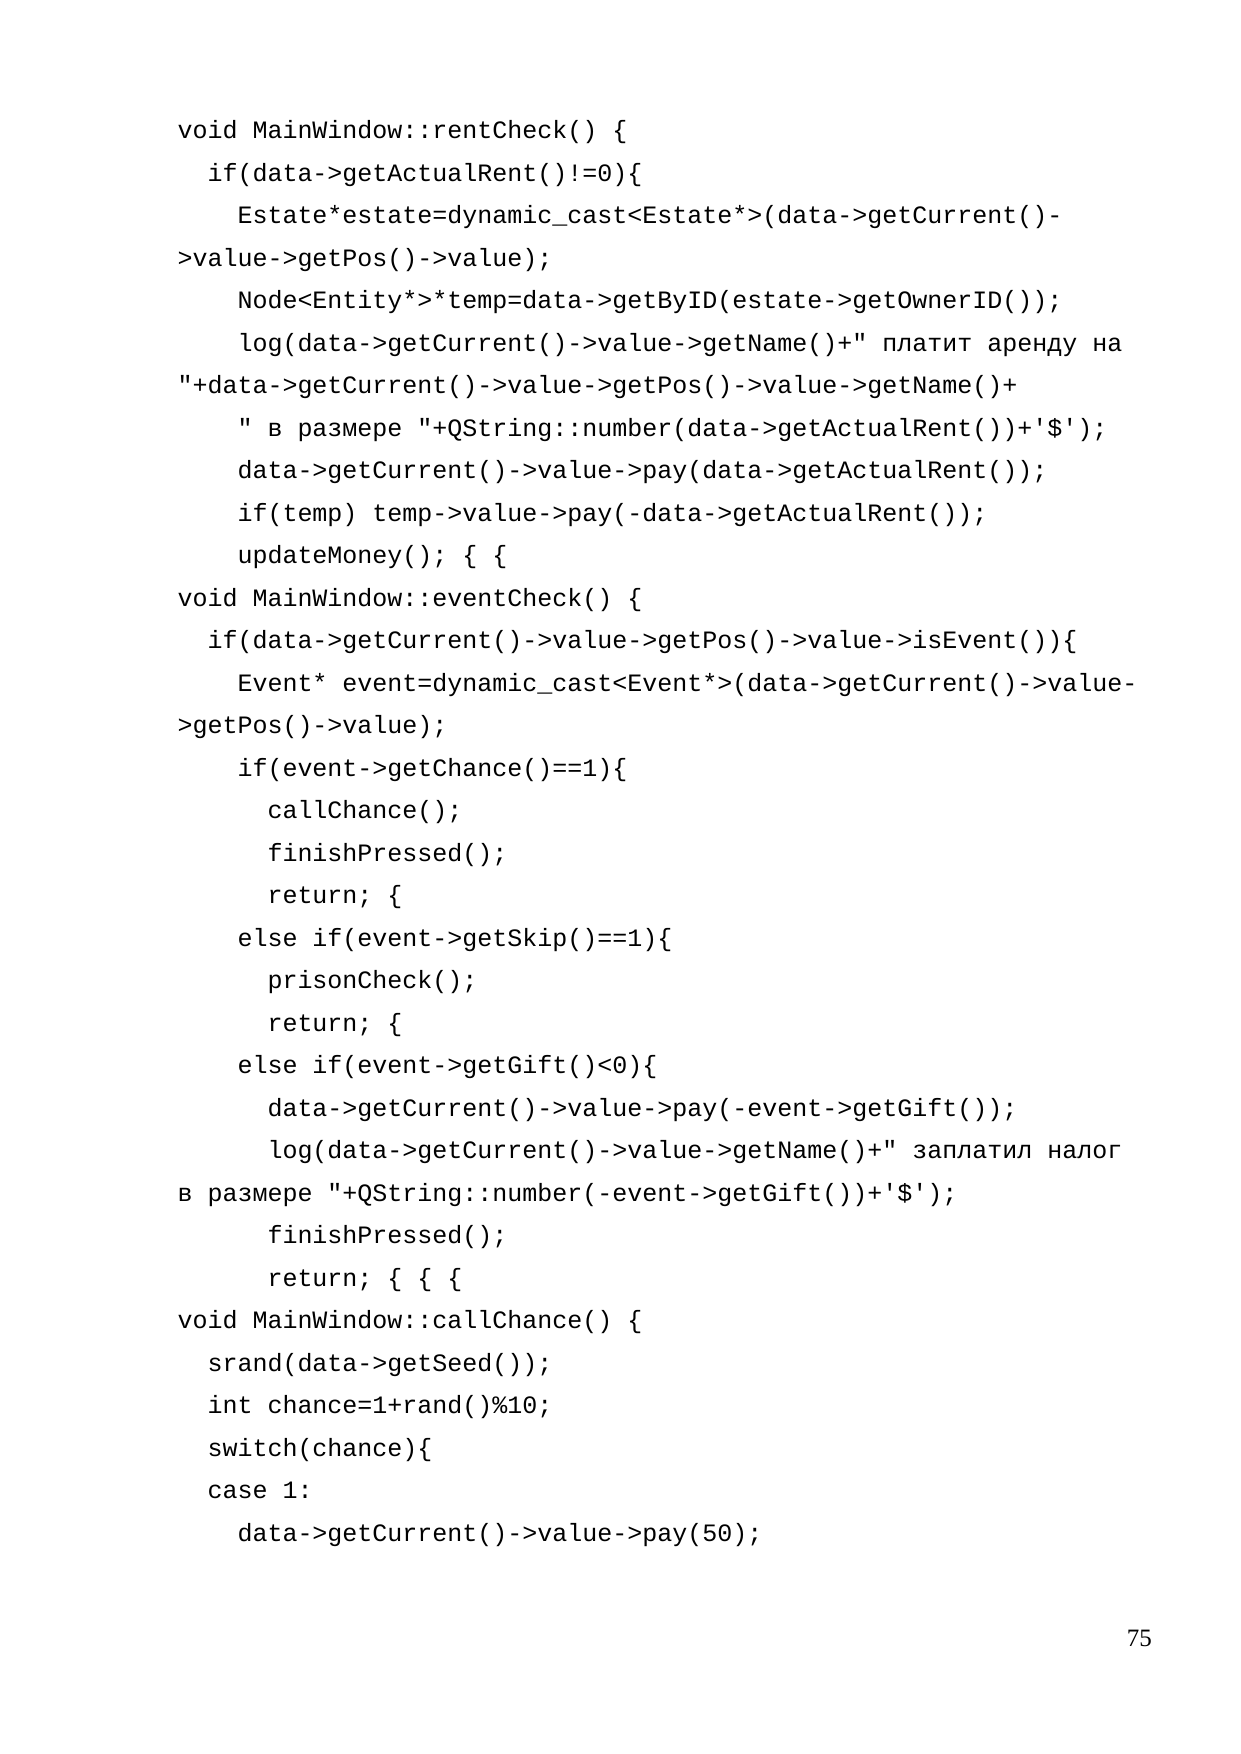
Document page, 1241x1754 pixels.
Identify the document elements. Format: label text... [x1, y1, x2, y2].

text if(temp) temp->value->pay(-data->getActualRent()); [177, 501, 1152, 529]
text return; { [177, 1011, 1152, 1039]
text return; { { { [177, 1266, 1152, 1294]
text if(data->getCurrent()->value->getPos()->value->isEvent()){ [177, 628, 1152, 656]
text int chance=1+rand()%10; [177, 1393, 1152, 1421]
text " в размере "+QString::number(data->getActualRent())+'$'); [177, 416, 1152, 444]
text srand(data->getSeed()); [177, 1351, 1152, 1379]
text void MainWindow::rentCheck() { [177, 118, 1152, 146]
text finishPressed(); [177, 1223, 1152, 1251]
text if(event->getChance()==1){ [177, 756, 1152, 784]
text void MainWindow::callChance() { [177, 1308, 1152, 1336]
text void MainWindow::eventCheck() { [177, 586, 1152, 614]
text Estate*estate=dynamic_cast<Estate*>(data->getCurrent()->value->getPos()->value); [177, 203, 1152, 274]
text return; { [177, 883, 1152, 911]
text switch(chance){ [177, 1436, 1152, 1464]
text data->getCurrent()->value->pay(-event->getGift()); [177, 1096, 1152, 1124]
text Event* event=dynamic_cast<Event*>(data->getCurrent()->value->getPos()->value); [177, 671, 1152, 741]
text finishPressed(); [177, 841, 1152, 869]
text log(data->getCurrent()->value->getName()+" платит аренду на "+data->getCurrent()->value->getPos()->value->getName()+ [177, 331, 1152, 401]
text data->getCurrent()->value->pay(data->getActualRent()); [177, 458, 1152, 486]
text else if(event->getGift()<0){ [177, 1053, 1152, 1081]
text case 1: [177, 1478, 1152, 1506]
text prisonCheck(); [177, 968, 1152, 996]
text Node<Entity*>*temp=data->getByID(estate->getOwnerID()); [177, 288, 1152, 316]
text else if(event->getSkip()==1){ [177, 926, 1152, 954]
text updateMoney(); { { [177, 543, 1152, 571]
text log(data->getCurrent()->value->getName()+" заплатил налог в размере "+QString::number(-event->getGift())+'$'); [177, 1138, 1152, 1209]
text data->getCurrent()->value->pay(50); [177, 1521, 1152, 1549]
text if(data->getActualRent()!=0){ [177, 161, 1152, 189]
text callChance(); [177, 798, 1152, 826]
